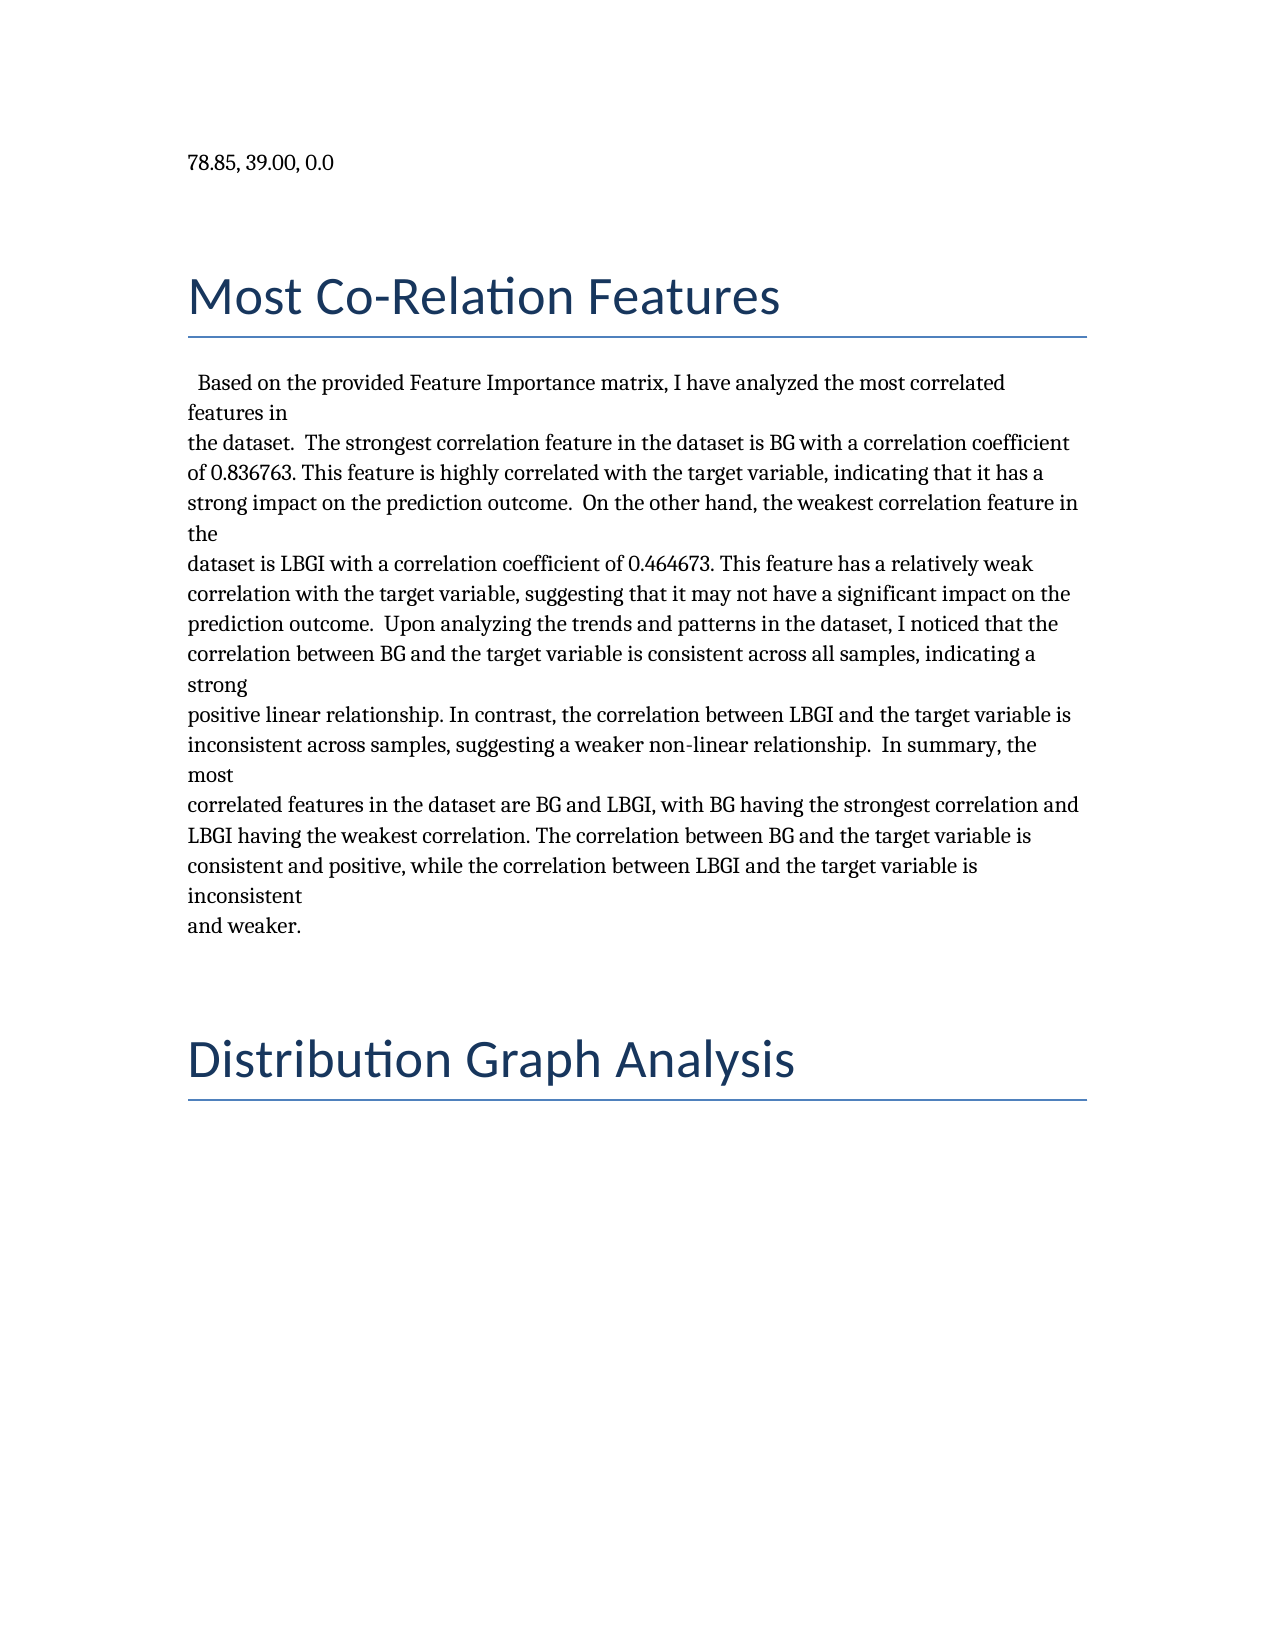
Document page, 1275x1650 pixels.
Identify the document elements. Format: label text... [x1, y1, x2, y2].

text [187, 150, 1087, 237]
title Most Co-Relation Features [187, 261, 1087, 338]
text Based on the provided Feature Importance matrix, I have analyzed the most correlated features in the dataset. The strongest correlation feature in the dataset is BG with a correlation coefficient of 0.836763. This feature is highly correlated with the target variable, indicating that it has a strong impact on the prediction outcome. On the other hand, the weakest correlation feature in the dataset is LBGI with a correlation coefficient of 0.464673. This feature has a relatively weak correlation with the target variable, suggesting that it may not have a significant impact on the prediction outcome. Upon analyzing the trends and patterns in the dataset, I noticed that the correlation between BG and the target variable is consistent across all samples, indicating a strong positive linear relationship. In contrast, the correlation between LBGI and the target variable is inconsistent across samples, suggesting a weaker non-linear relationship. In summary, the most correlated features in the dataset are BG and LBGI, with BG having the strongest correlation and LBGI having the weakest correlation. The correlation between BG and the target variable is consistent and positive, while the correlation between LBGI and the target variable is inconsistent and weaker. [187, 369, 1087, 1000]
title Distribution Graph Analysis [187, 1024, 1087, 1101]
